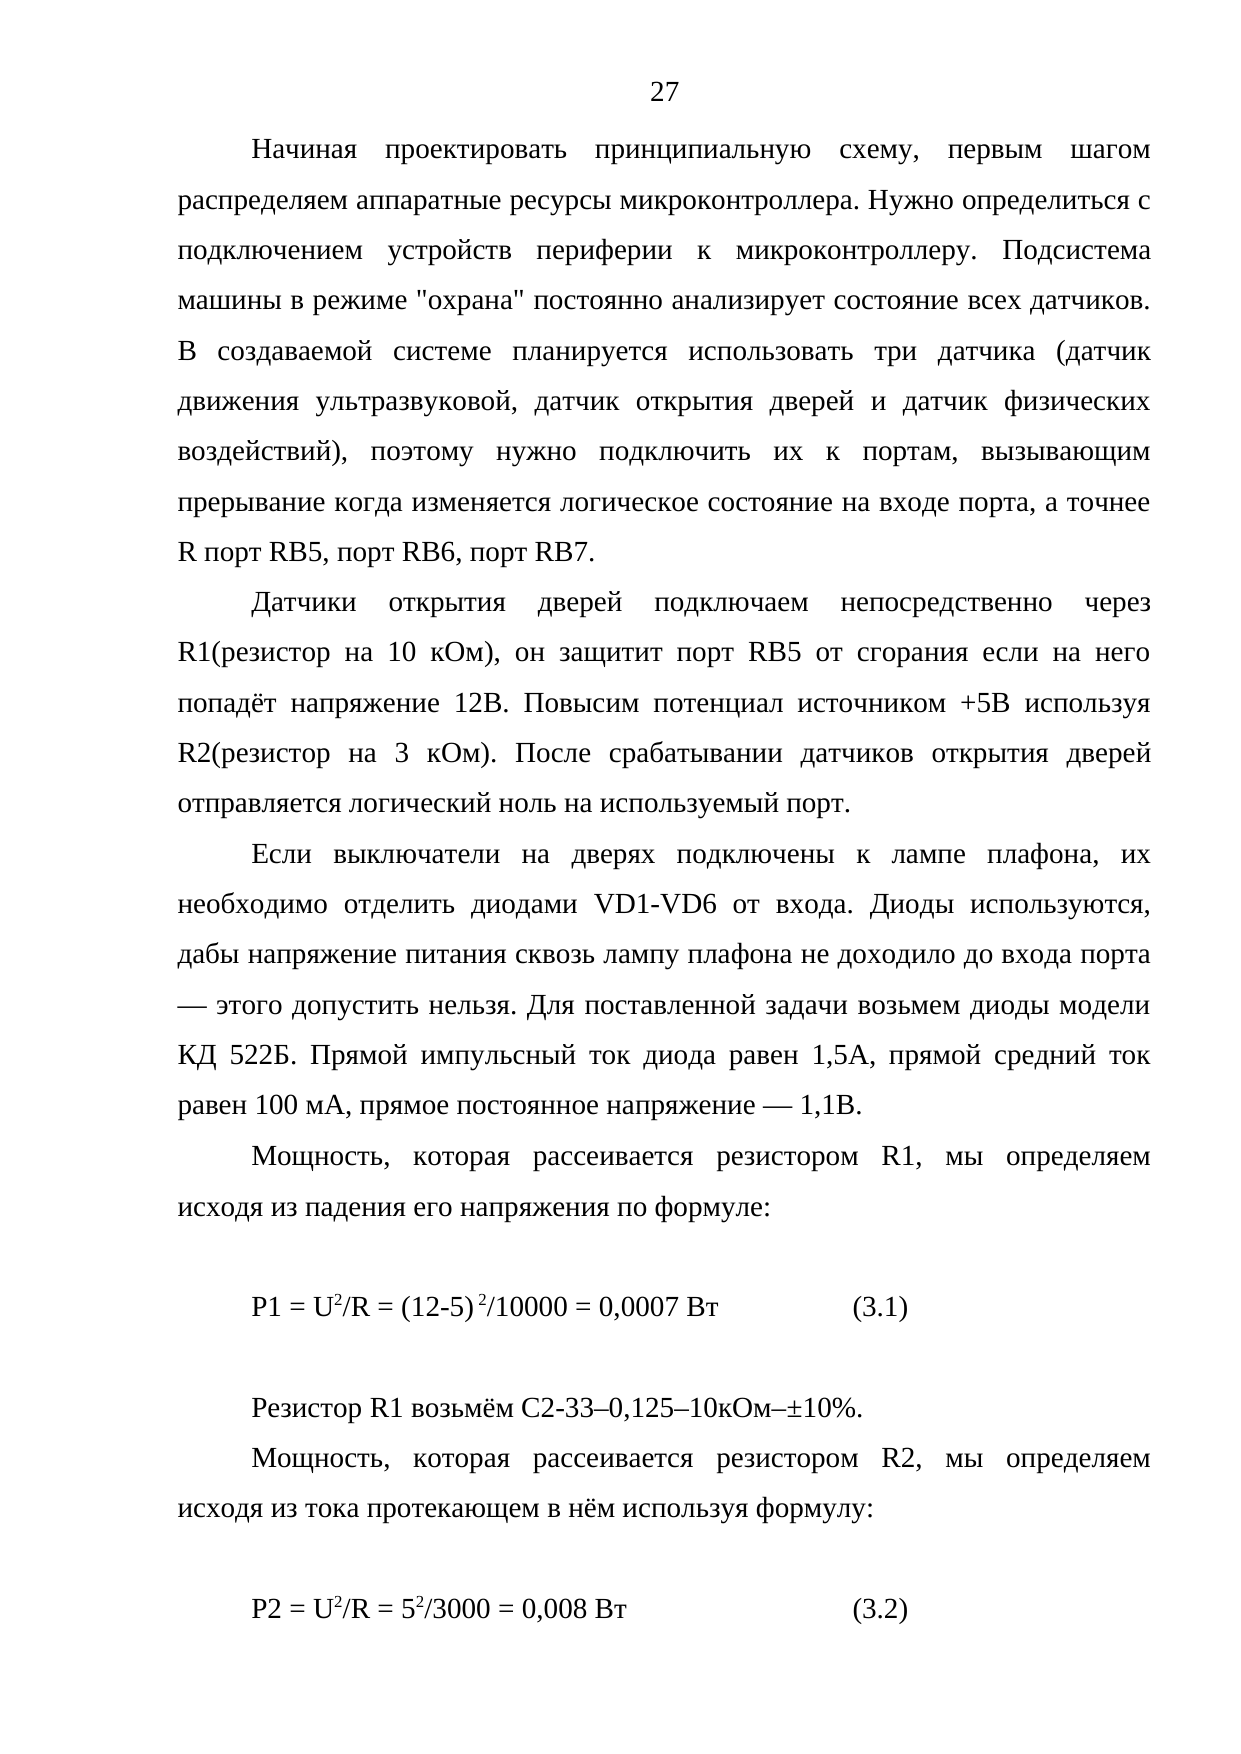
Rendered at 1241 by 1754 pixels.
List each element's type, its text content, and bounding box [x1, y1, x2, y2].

text Р1 = U2/R = (12-5) 2/10000 = 0,0007 Вт (3.1) [177, 1289, 1152, 1323]
text Если выключатели на дверях подключены к лампе плафона, их необходимо отделить диодами VD1-VD6 от входа. Диоды используются, дабы напряжение питания сквозь лампу плафона не доходило до входа порта — этого допустить нельзя. Для поставленной задачи возьмем диоды модели КД 522Б. Прямой импульсный ток диода равен 1,5А, прямой средний ток равен 100 мА, прямое постоянное напряжение — 1,1В. [177, 836, 1152, 1121]
text P2 = U2/R = 52/3000 = 0,008 Вт (3.2) [177, 1591, 1152, 1625]
text Резистор R1 возьмём С2-33–0,125–10кОм–10%. [177, 1390, 1152, 1423]
text Мощность, которая рассеивается резистором R1, мы определяем исходя из падения его напряжения по формуле: [177, 1138, 1152, 1222]
text Мощность, которая рассеивается резистором R2, мы определяем исходя из тока протекающем в нём используя формулу: [177, 1440, 1152, 1524]
text Датчики открытия дверей подключаем непосредственно через R1(резистор на 10 кОм), он защитит порт RB5 от сгорания если на него попадёт напряжение 12В. Повысим потенциал источником +5В используя R2(резистор на 3 кОм). После срабатывании датчиков открытия дверей отправляется логический ноль на используемый порт. [177, 584, 1152, 819]
text Начиная проектировать принципиальную схему, первым шагом распределяем аппаратные ресурсы микроконтроллера. Нужно определиться с подключением устройств периферии к микроконтроллеру. Подсистема машины в режиме "охрана" постоянно анализирует состояние всех датчиков. В создаваемой системе планируется использовать три датчика (датчик движения ультразвуковой, датчик открытия дверей и датчик физических воздействий), поэтому нужно подключить их к портам, вызывающим прерывание когда изменяется логическое состояние на входе порта, а точнее R порт RB5, порт RB6, порт RB7. [177, 131, 1152, 567]
